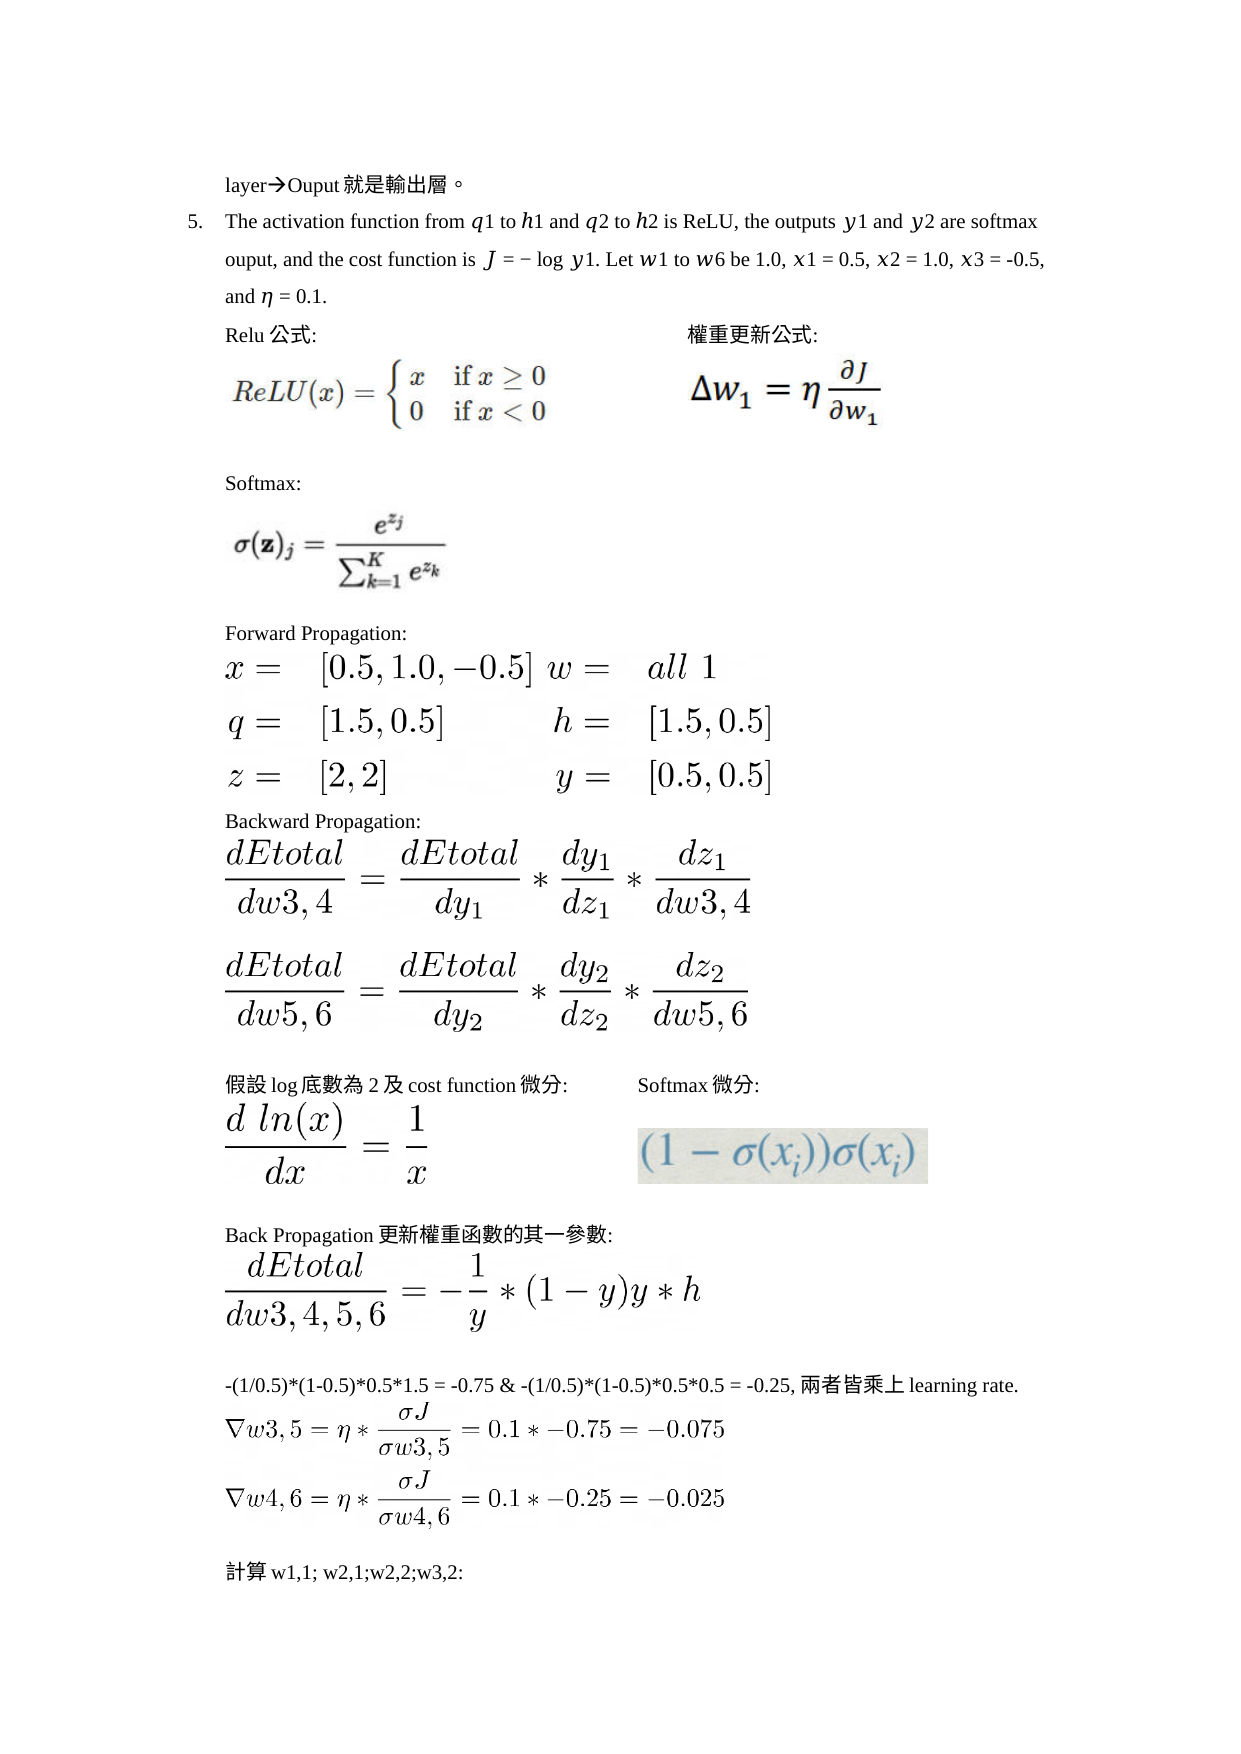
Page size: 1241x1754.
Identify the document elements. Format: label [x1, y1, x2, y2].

picture [225, 502, 451, 602]
picture [225, 839, 750, 920]
picture [225, 952, 748, 1032]
picture [687, 353, 889, 431]
picture [225, 352, 555, 431]
list [187, 202, 1053, 1589]
picture [225, 1402, 724, 1529]
picture [225, 1252, 700, 1332]
picture [225, 652, 770, 795]
picture [637, 1128, 929, 1184]
picture [225, 1102, 428, 1184]
list [187, 164, 1053, 202]
